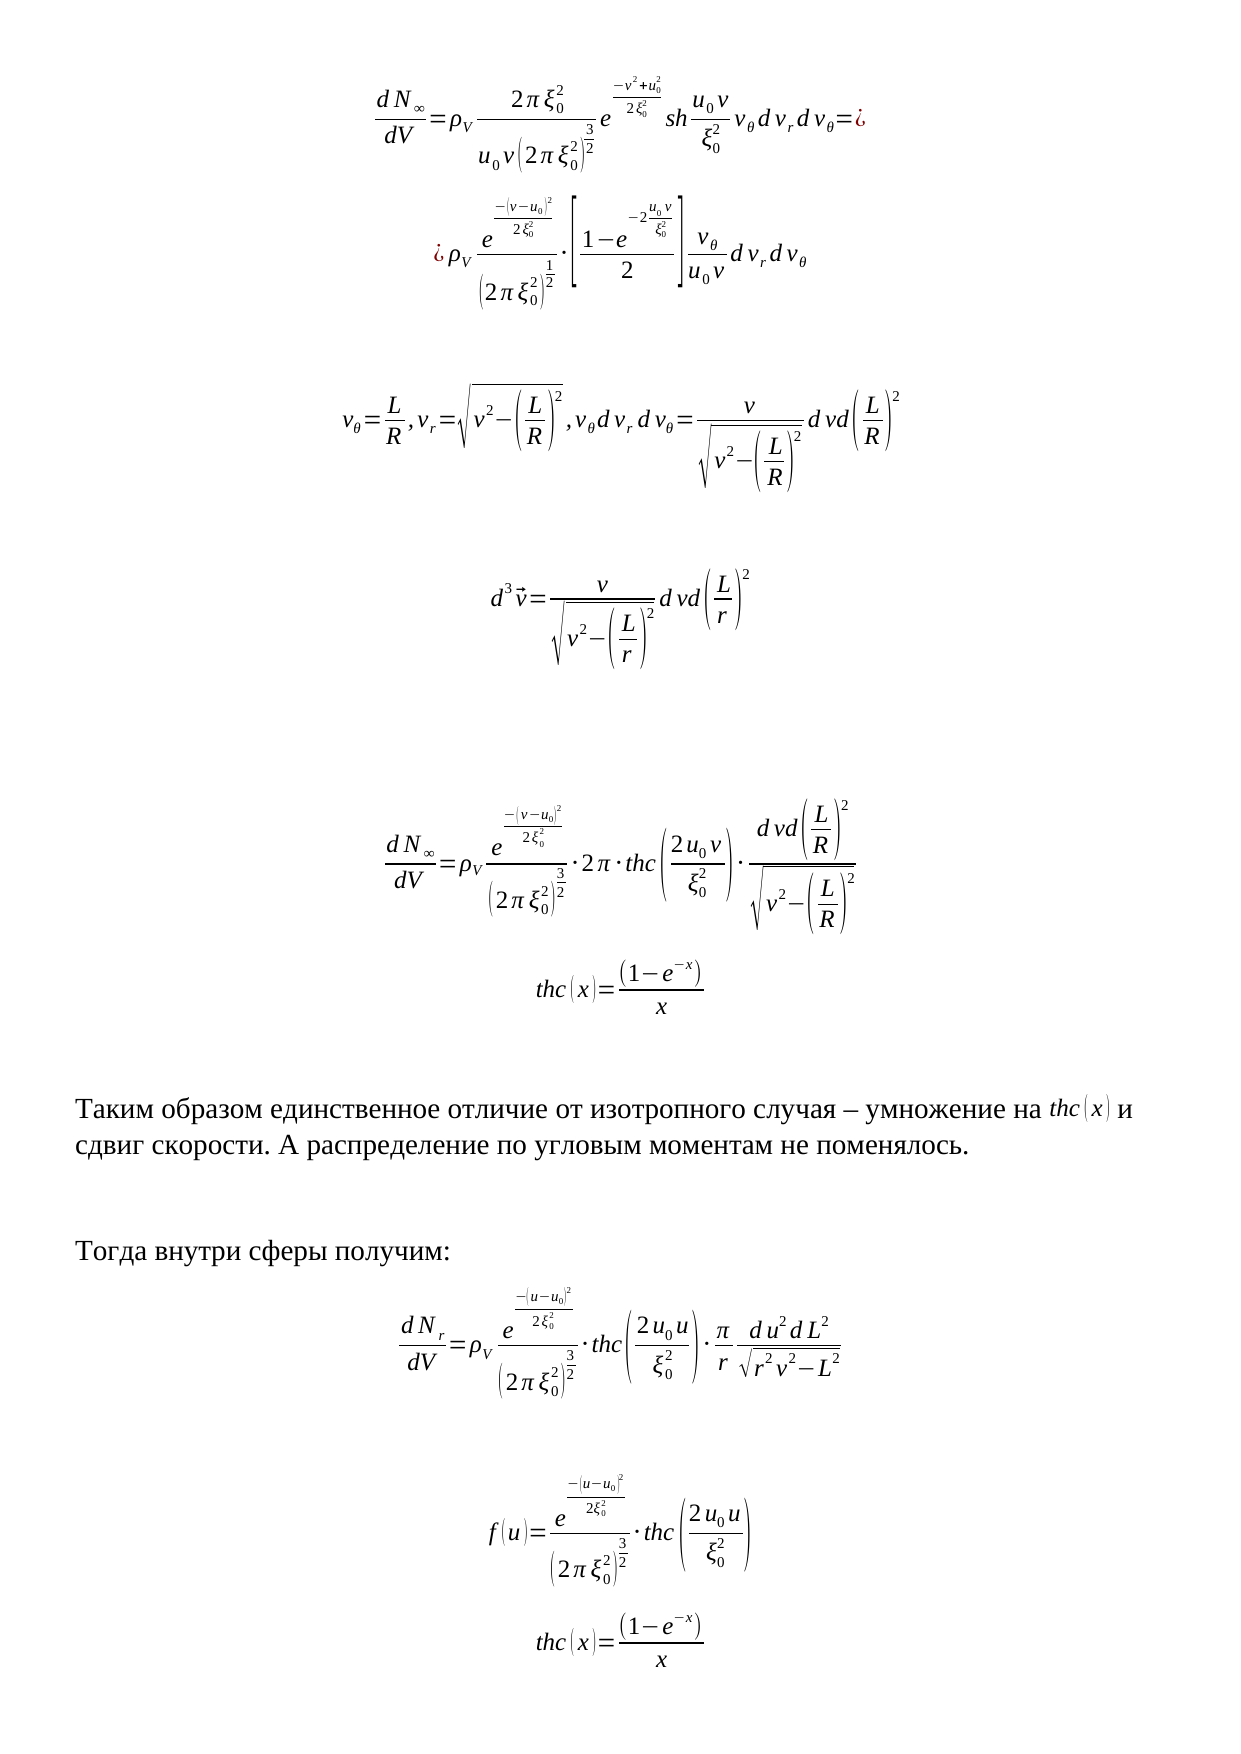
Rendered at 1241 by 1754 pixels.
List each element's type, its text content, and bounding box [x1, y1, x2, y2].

text Таким образом единственное отличие от изотропного случая – умножение на и сдвиг скорости. А распределение по угловым моментам не поменялось. [75, 1091, 1165, 1161]
text Тогда внутри сферы получим: [75, 1233, 1165, 1266]
